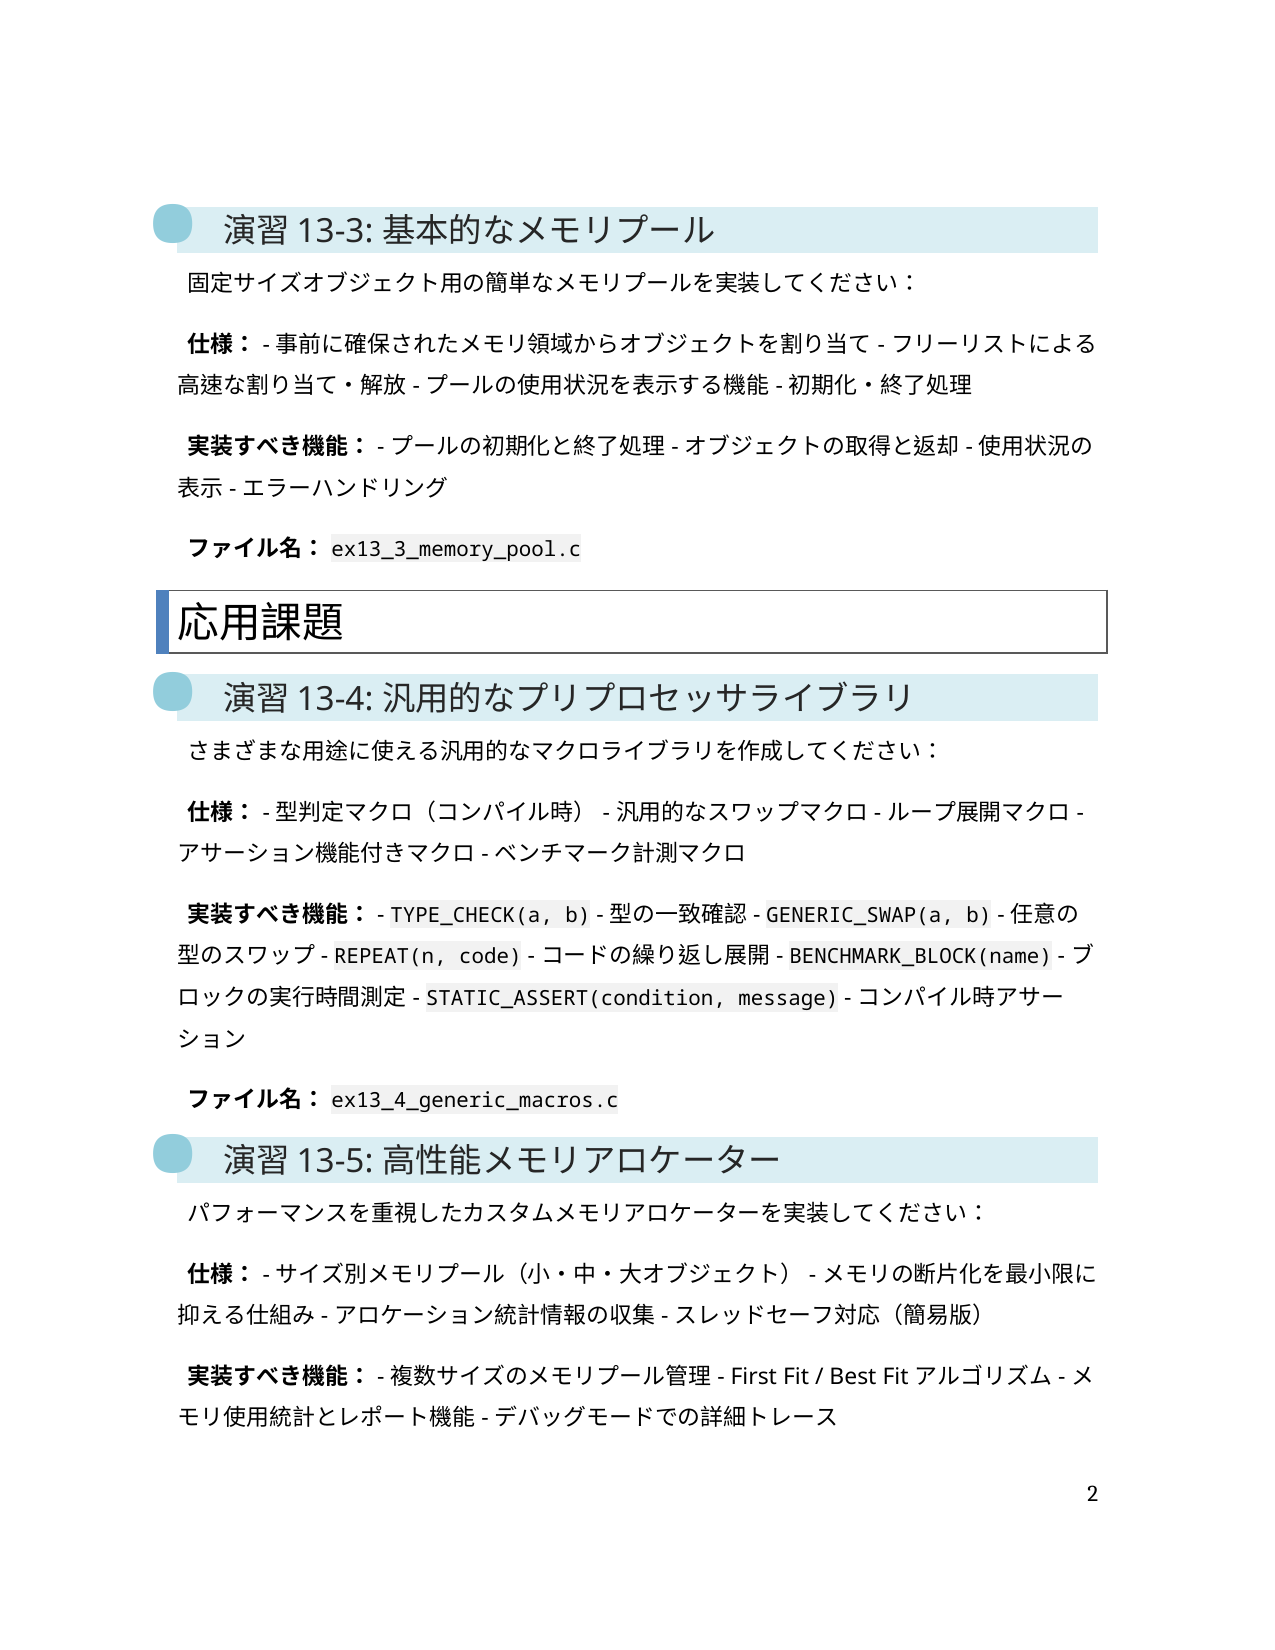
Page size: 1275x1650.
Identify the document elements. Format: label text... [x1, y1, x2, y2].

text さまざまな用途に使える汎用的なマクロライブラリを作成してください： [177, 726, 1098, 768]
text ファイル名： ex13_3_memory_pool.c [177, 523, 1098, 565]
subtitle 演習13-5: 高性能メモリアロケーター [177, 1137, 1098, 1183]
text 仕様： - 事前に確保されたメモリ領域からオブジェクトを割り当て - フリーリストによる高速な割り当て・解放 - プールの使用状況を表示する機能 - 初期化・終了処理 [177, 319, 1098, 402]
subtitle 演習13-4: 汎用的なプリプロセッサライブラリ [177, 674, 1098, 721]
text 実装すべき機能： - TYPE_CHECK(a, b) - 型の一致確認 - GENERIC_SWAP(a, b) - 任意の型のスワップ - REPEAT(n, code) - コードの繰り返し展開 - BENCHMARK_BLOCK(name) - ブロックの実行時間測定 - STATIC_ASSERT(condition, message) - コンパイル時アサーション [177, 889, 1098, 1055]
text 仕様： - サイズ別メモリプール（小・中・大オブジェクト） - メモリの断片化を最小限に抑える仕組み - アロケーション統計情報の収集 - スレッドセーフ対応（簡易版） [177, 1249, 1098, 1332]
text 仕様： - 型判定マクロ（コンパイル時） - 汎用的なスワップマクロ - ループ展開マクロ - アサーション機能付きマクロ - ベンチマーク計測マクロ [177, 787, 1098, 870]
text 実装すべき機能： - プールの初期化と終了処理 - オブジェクトの取得と返却 - 使用状況の表示 - エラーハンドリング [177, 421, 1098, 504]
text ファイル名： ex13_4_generic_macros.c [177, 1074, 1098, 1116]
subtitle 応用課題 [169, 591, 1106, 652]
text 固定サイズオブジェクト用の簡単なメモリプールを実装してください： [177, 258, 1098, 300]
subtitle 演習13-3: 基本的なメモリプール [177, 207, 1098, 253]
text 実装すべき機能： - 複数サイズのメモリプール管理 - First Fit / Best Fit アルゴリズム - メモリ使用統計とレポート機能 - デバッグモードでの詳細トレース [177, 1351, 1098, 1434]
text パフォーマンスを重視したカスタムメモリアロケーターを実装してください： [177, 1188, 1098, 1230]
